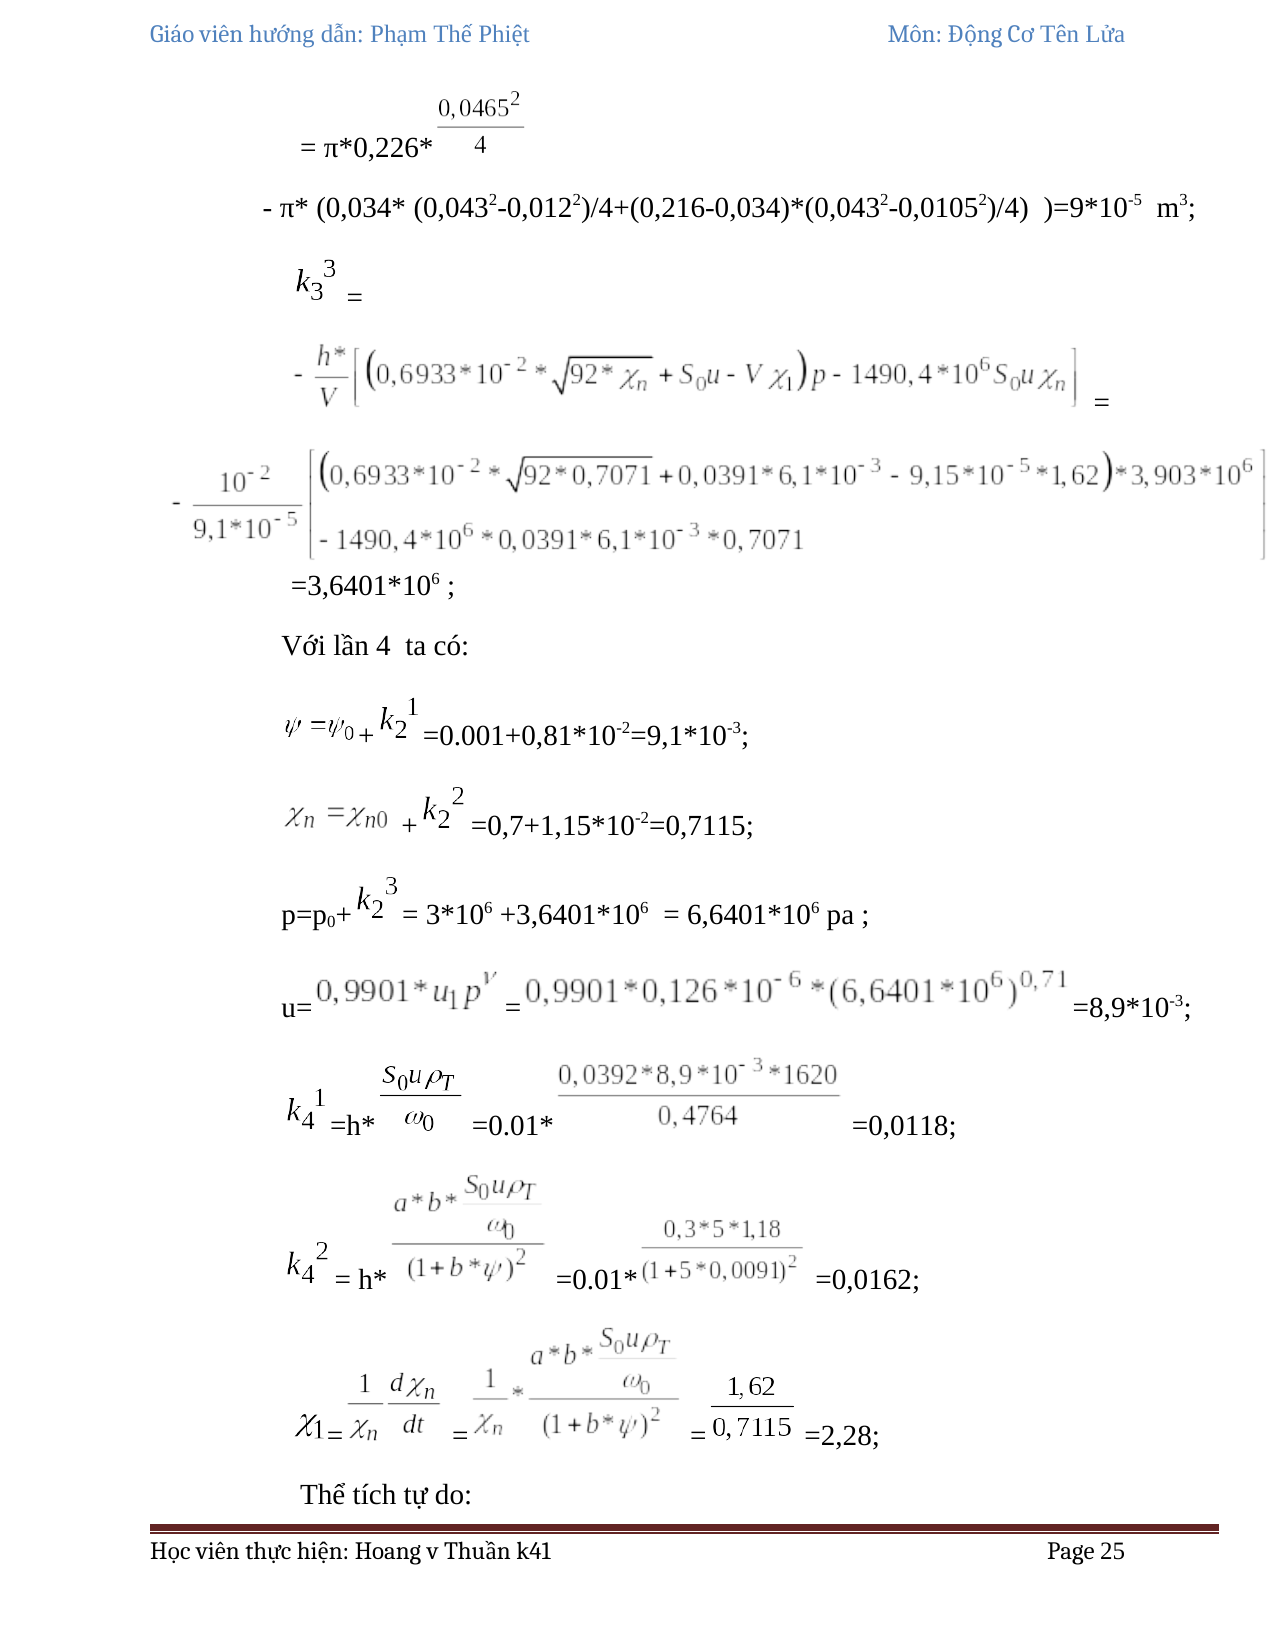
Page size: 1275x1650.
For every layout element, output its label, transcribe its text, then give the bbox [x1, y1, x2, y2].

text =3,6401*106 ; [169, 445, 1219, 602]
text +=0.001+0,81*10-2=9,1*10-3; [150, 687, 1219, 751]
text +=0,7+1,15*10-2=0,7115; [150, 777, 1219, 841]
text u===8,9*10-3; [150, 957, 1219, 1024]
text = = = =2,28; [291, 1322, 1219, 1452]
text Thể tích tự do: [150, 1477, 1219, 1511]
text =h* =0.01* =0,0118; [150, 1050, 1219, 1142]
text p=p0+= 3*106 +3,6401*106 = 6,6401*106 pa ; [150, 867, 1219, 931]
text = [291, 339, 1219, 419]
text Với lần 4 ta có: [281, 628, 1219, 661]
text = π*0,226* [150, 84, 1219, 164]
text = [291, 249, 1219, 313]
text = h* =0.01* =0,0162; [150, 1168, 1219, 1296]
text - π* (0,034* (0,0432-0,0122)/4+(0,216-0,034)*(0,0432-0,01052)/4) )=9*10-5 m3; [262, 190, 1219, 223]
